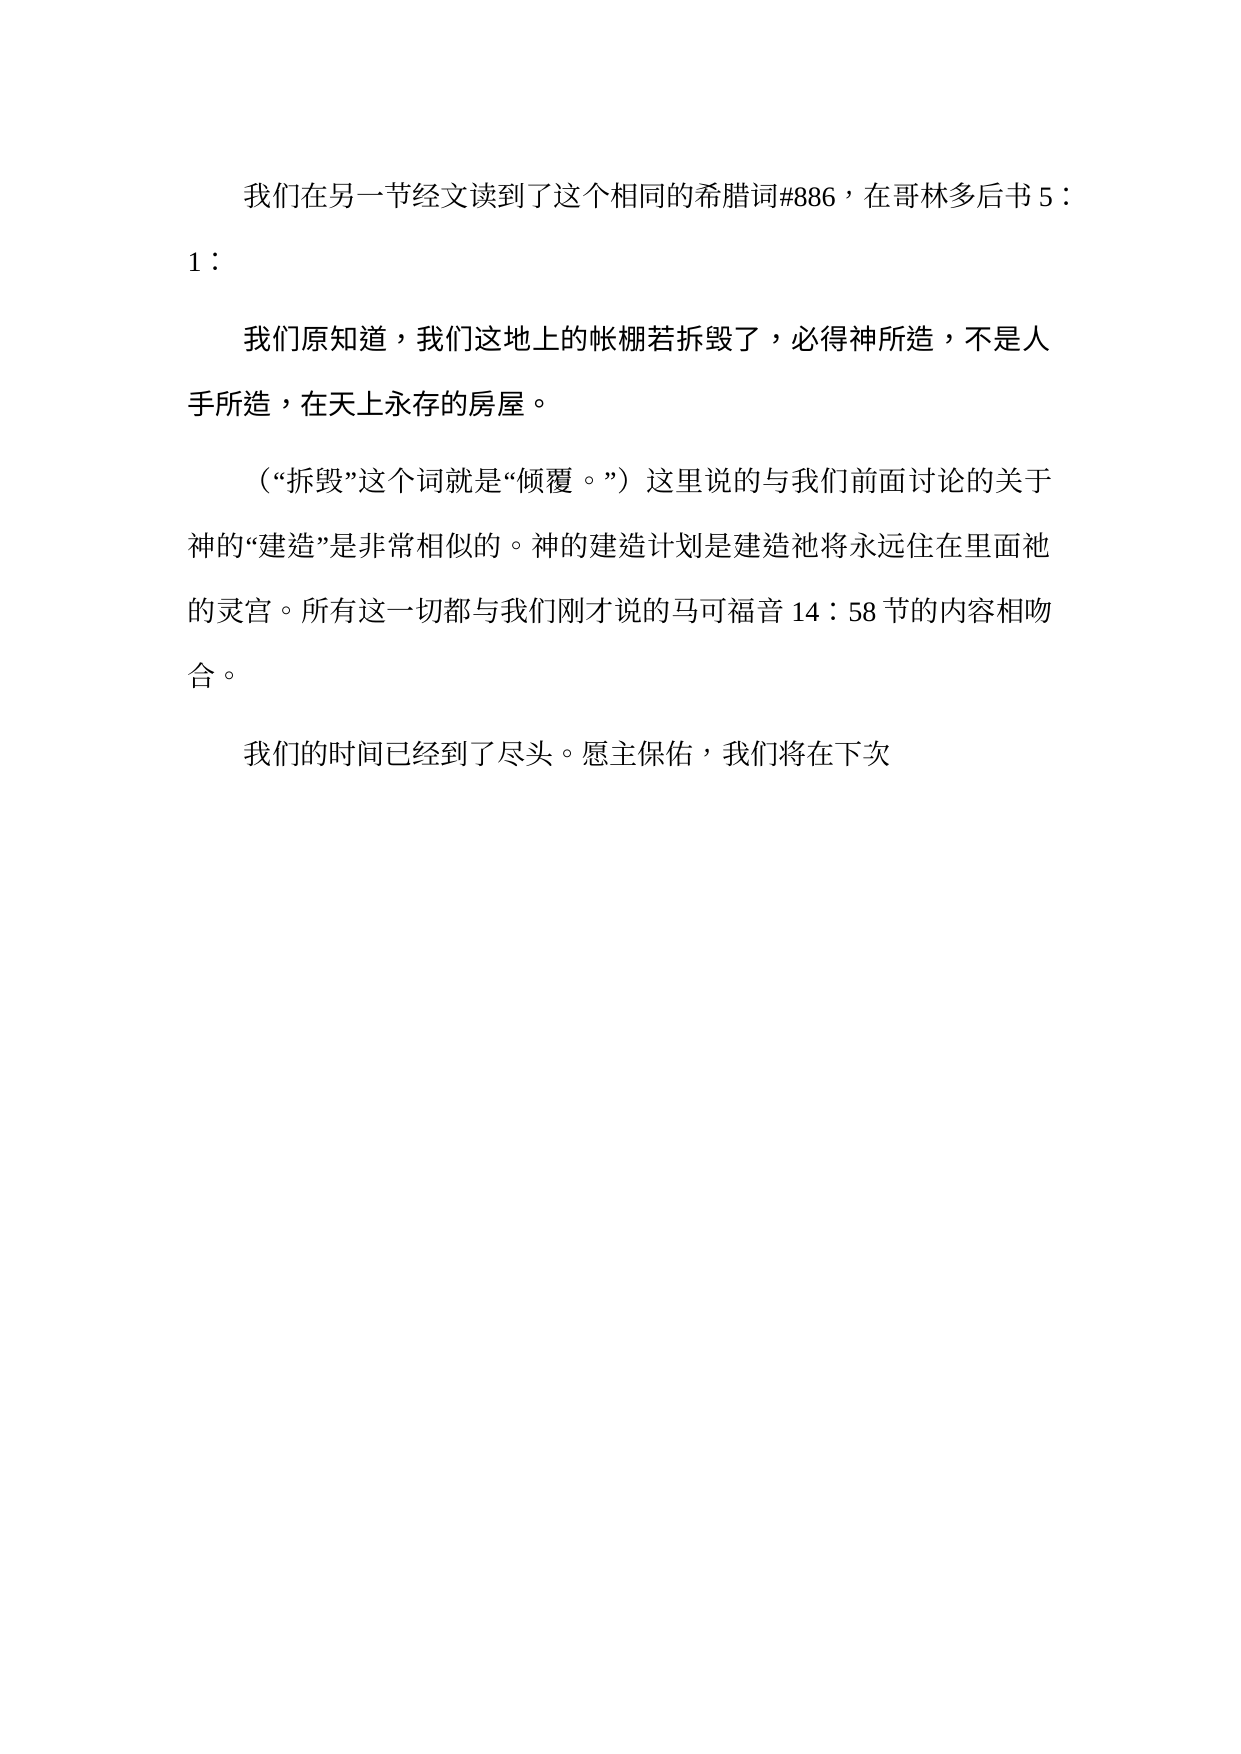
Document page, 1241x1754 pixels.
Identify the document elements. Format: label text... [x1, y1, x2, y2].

text （“拆毁”这个词就是“倾覆。”）这里说的与我们前面讨论的关于神的“建造”是非常相似的。神的建造计划是建造祂将永远住在里面祂的灵宫。所有这一切都与我们刚才说的马可福音14：58节的内容相吻合。 [187, 447, 1053, 707]
text 我们在另一节经文读到了这个相同的希腊词#886，在哥林多后书5：1： [187, 162, 1053, 292]
text 我们原知道，我们这地上的帐棚若拆毁了，必得神所造，不是人手所造，在天上永存的房屋。 [187, 304, 1053, 434]
text 我们的时间已经到了尽头。愿主保佑，我们将在下次 [187, 719, 1053, 784]
